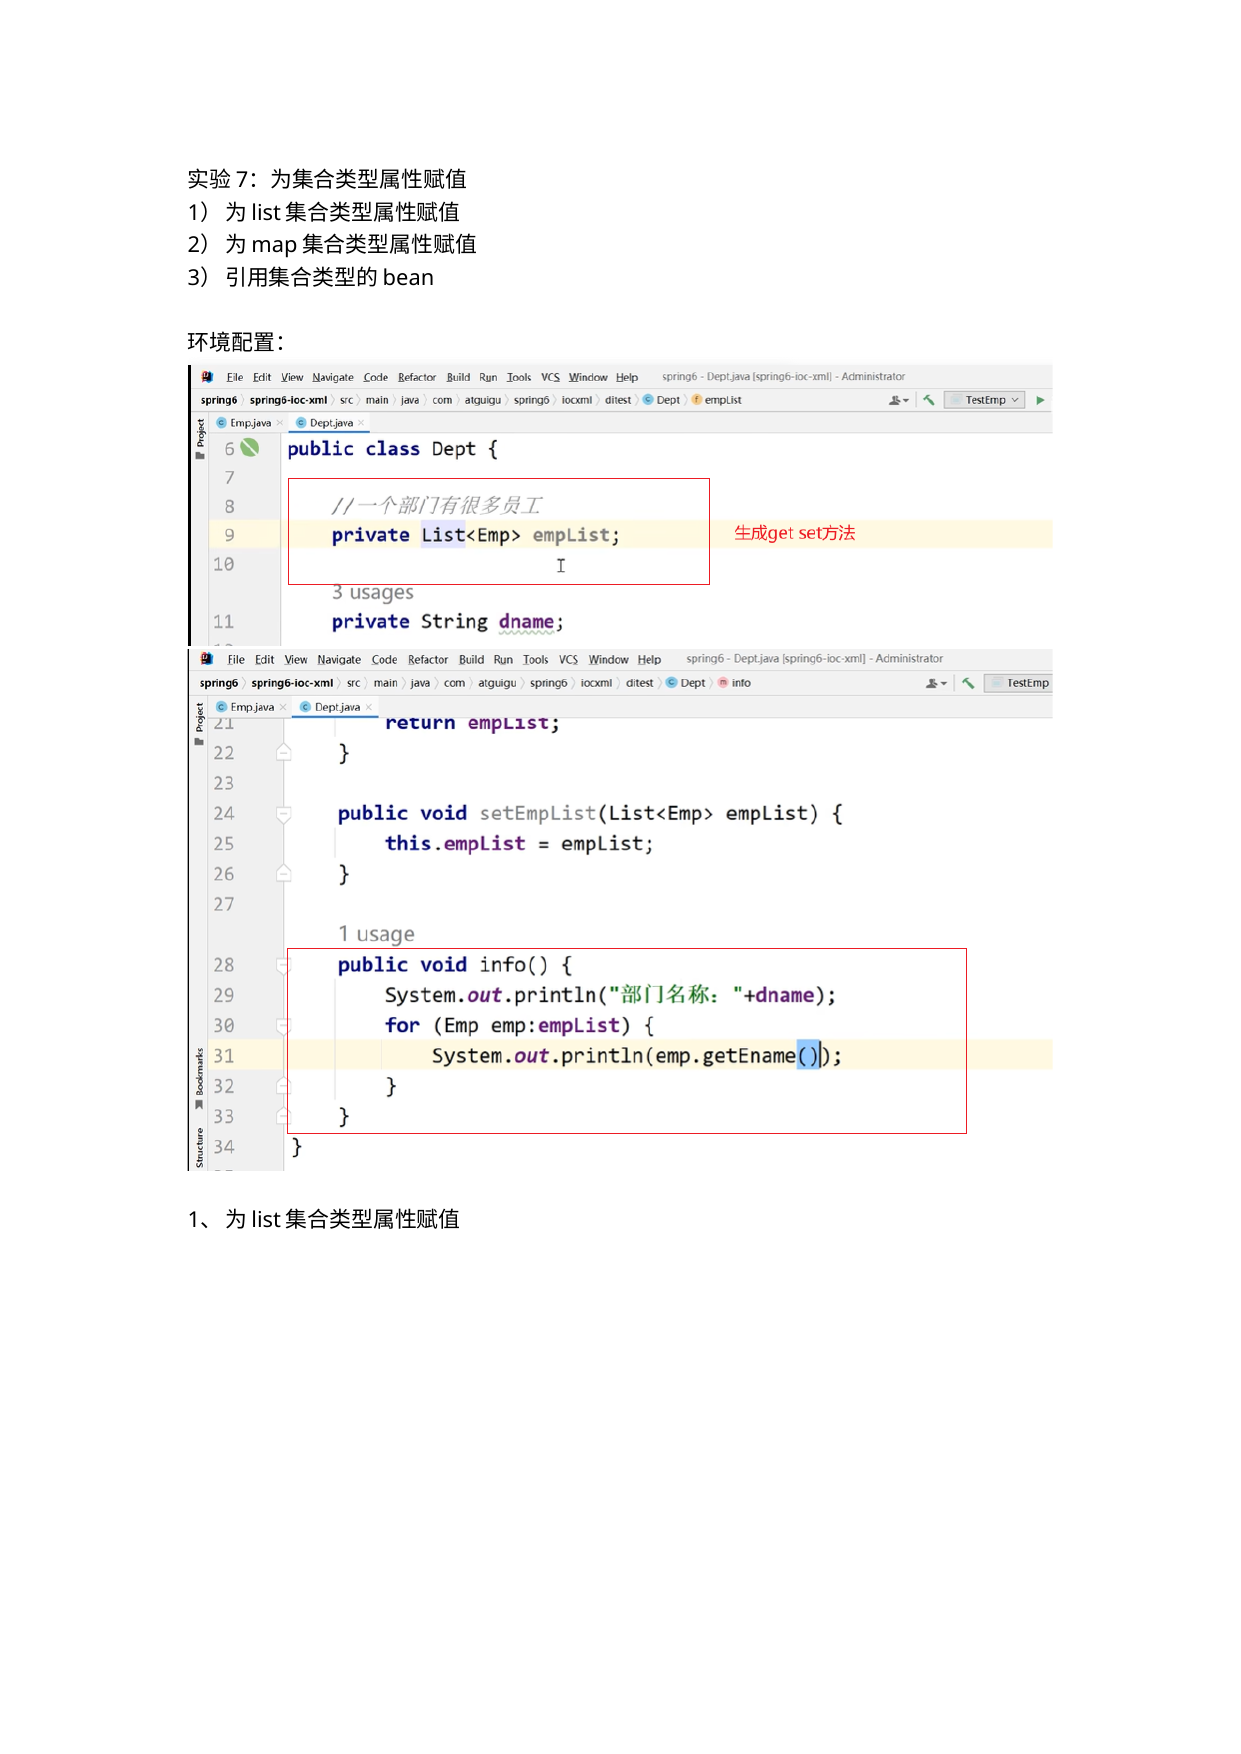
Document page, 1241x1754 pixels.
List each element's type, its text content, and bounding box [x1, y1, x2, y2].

picture [187, 357, 1053, 646]
text 实验7：为集合类型属性赋值 [187, 162, 1053, 194]
list 引用集合类型的bean [187, 259, 1053, 292]
picture [187, 649, 1053, 1171]
list 为list集合类型属性赋值 [187, 1202, 1053, 1234]
list 为map集合类型属性赋值 [187, 227, 1053, 259]
list 为list集合类型属性赋值 [187, 194, 1053, 227]
text 环境配置： [187, 324, 1053, 357]
